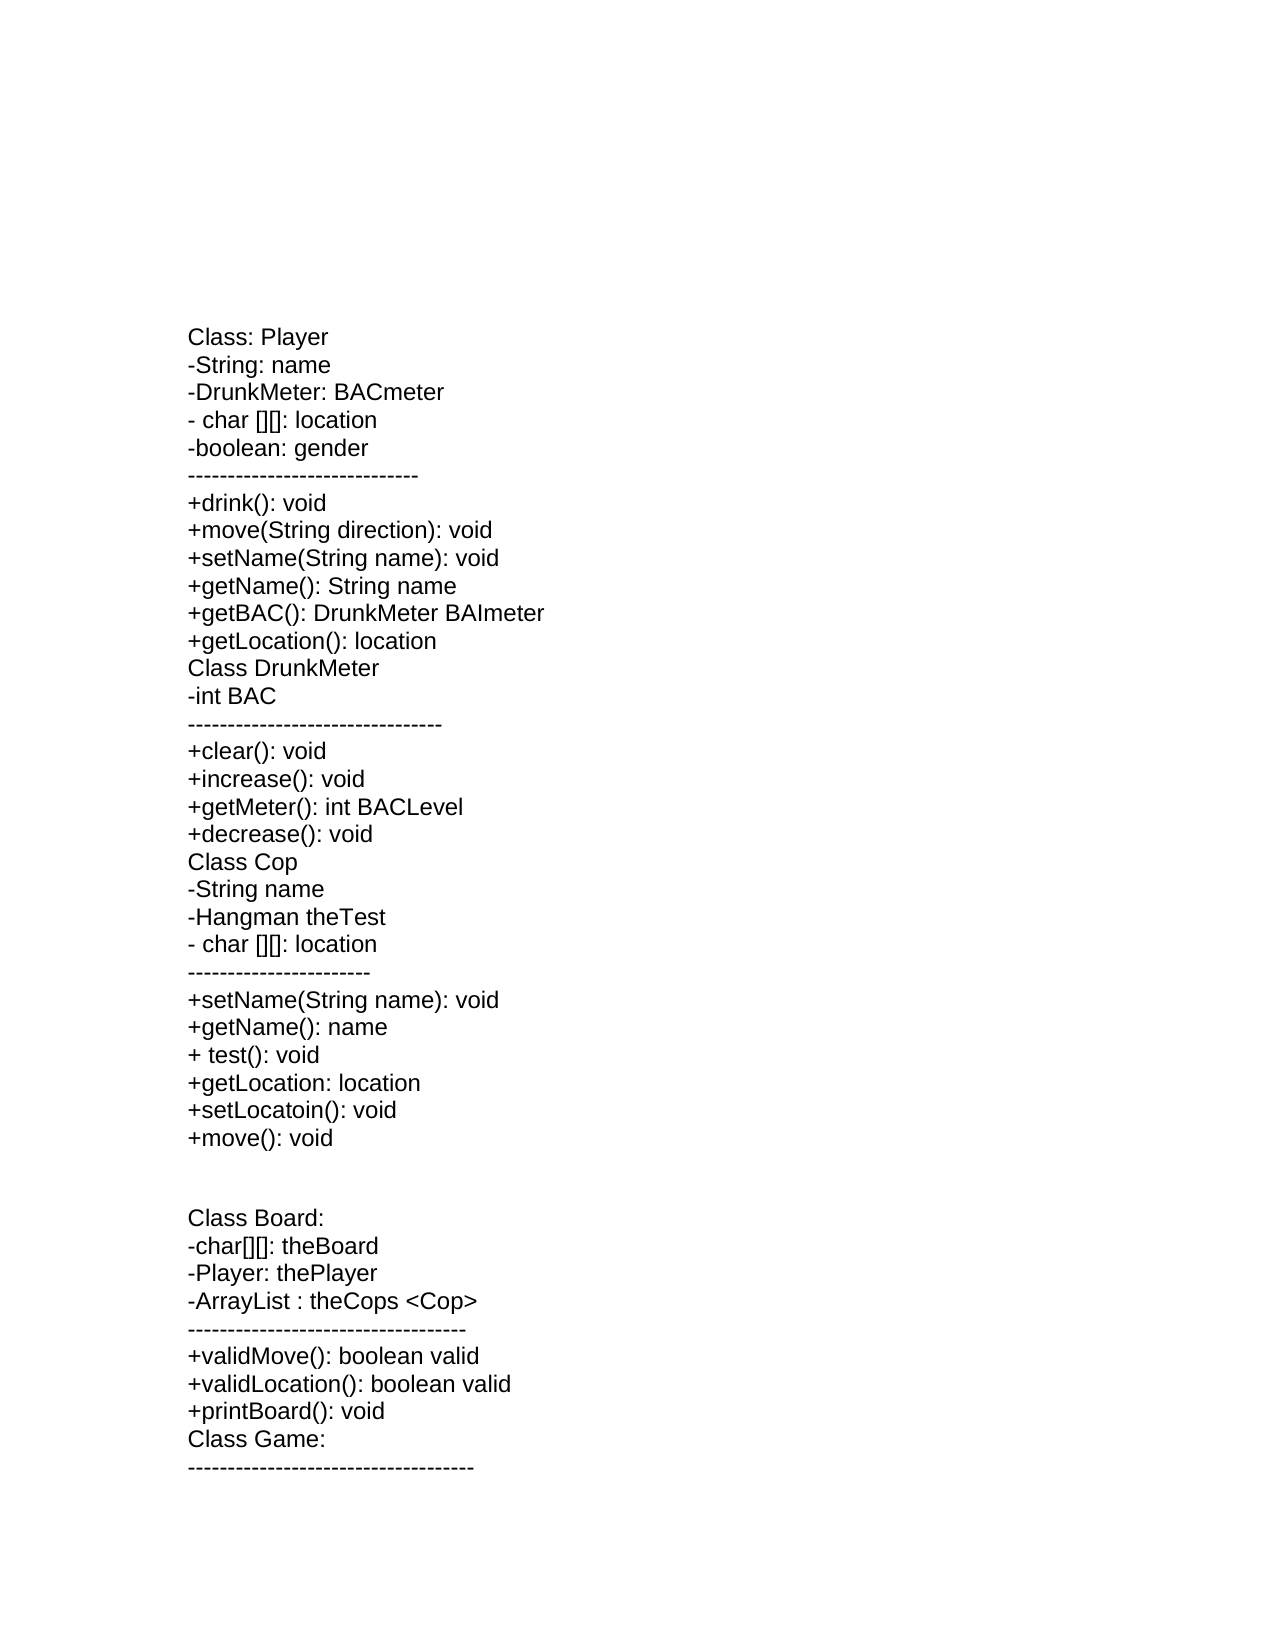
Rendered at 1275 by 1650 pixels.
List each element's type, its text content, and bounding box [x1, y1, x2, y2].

text Class Board: [187, 1204, 1087, 1232]
text -DrunkMeter: BACmeter [187, 378, 1087, 406]
text +getName(): name [187, 1013, 1087, 1041]
text +increase(): void [187, 765, 1087, 792]
text +validMove(): boolean valid [187, 1342, 1087, 1370]
text +setName(String name): void [187, 544, 1087, 572]
text -boolean: gender [187, 433, 1087, 461]
text +getLocation: location [187, 1068, 1087, 1096]
text Class Game: [187, 1425, 1087, 1452]
text +decrease(): void [187, 820, 1087, 848]
text - char [][]: location [187, 930, 1087, 958]
text +setName(String name): void [187, 986, 1087, 1013]
text -Player: thePlayer [187, 1259, 1087, 1287]
text +getBAC(): DrunkMeter BAImeter [187, 599, 1087, 627]
text -String name [187, 875, 1087, 903]
text +validLocation(): boolean valid [187, 1370, 1087, 1397]
text -------------------------------- [187, 709, 1087, 737]
text +getName(): String name [187, 572, 1087, 599]
text +drink(): void [187, 489, 1087, 516]
text -int BAC [187, 682, 1087, 709]
text ----------------------------------- [187, 1314, 1087, 1342]
text -Hangman theTest [187, 903, 1087, 930]
text ----------------------------- [187, 461, 1087, 489]
text + test(): void [187, 1041, 1087, 1068]
text +getMeter(): int BACLevel [187, 792, 1087, 820]
text Class Cop [187, 848, 1087, 875]
text +move(): void [187, 1124, 1087, 1204]
text ----------------------- [187, 958, 1087, 986]
text +getLocation(): location [187, 627, 1087, 654]
text -ArrayList : theCops <Cop> [187, 1287, 1087, 1314]
text - char [][]: location [187, 406, 1087, 433]
text +clear(): void [187, 737, 1087, 765]
text -char[][]: theBoard [187, 1232, 1087, 1259]
text ------------------------------------ [187, 1452, 1087, 1480]
text +move(String direction): void [187, 516, 1087, 544]
text -String: name [187, 351, 1087, 378]
text Class DrunkMeter [187, 654, 1087, 682]
text +printBoard(): void [187, 1397, 1087, 1425]
text +setLocatoin(): void [187, 1096, 1087, 1124]
text Class: Player [187, 323, 1087, 351]
